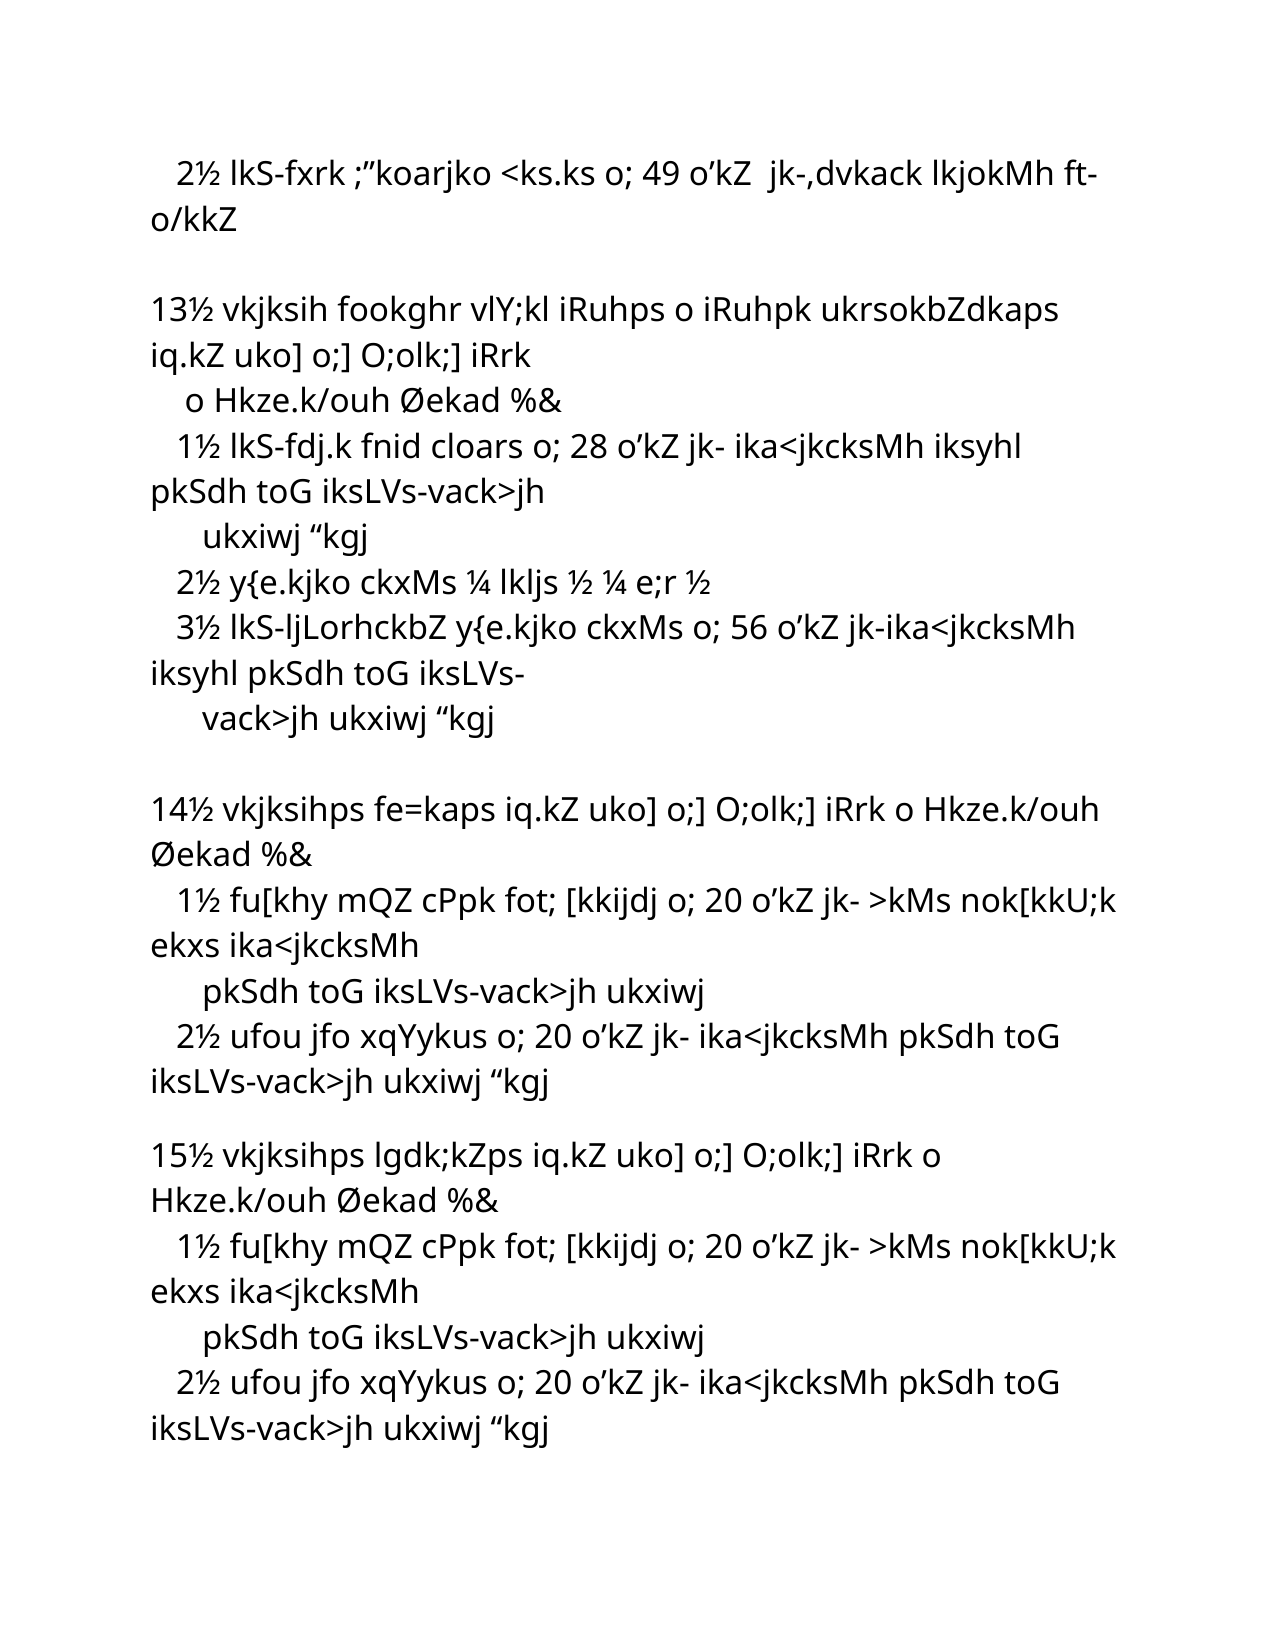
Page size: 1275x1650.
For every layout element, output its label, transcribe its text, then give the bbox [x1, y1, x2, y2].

text 2½ ufou jfo xqYykus o; 20 o’kZ jk- ika<jkcksMh pkSdh toG iksLVs-vack>jh ukxiwj “kgj [150, 1359, 1125, 1450]
text 2½ lkS-fxrk ;”koarjko <ks.ks o; 49 o’kZ jk-,dvkack lkjokMh ft-o/kkZ [150, 150, 1125, 241]
text pkSdh toG iksLVs-vack>jh ukxiwj [150, 1313, 1125, 1359]
text pkSdh toG iksLVs-vack>jh ukxiwj [150, 967, 1125, 1013]
text 2½ ufou jfo xqYykus o; 20 o’kZ jk- ika<jkcksMh pkSdh toG iksLVs-vack>jh ukxiwj “kgj [150, 1013, 1125, 1104]
text ukxiwj “kgj [150, 513, 1125, 559]
text 2½ y{e.kjko ckxMs ¼ lkljs ½ ¼ e;r ½ [150, 559, 1125, 604]
text 13½ vkjksih fookghr vlY;kl iRuhps o iRuhpk ukrsokbZdkaps iq.kZ uko] o;] O;olk;] iRrk [150, 286, 1125, 377]
text 3½ lkS-ljLorhckbZ y{e.kjko ckxMs o; 56 o’kZ jk-ika<jkcksMh iksyhl pkSdh toG iksLVs- [150, 604, 1125, 695]
text 1½ fu[khy mQZ cPpk fot; [kkijdj o; 20 o’kZ jk- >kMs nok[kkU;k ekxs ika<jkcksMh [150, 1223, 1125, 1313]
text 1½ lkS-fdj.k fnid cloars o; 28 o’kZ jk- ika<jkcksMh iksyhl pkSdh toG iksLVs-vack>jh [150, 422, 1125, 513]
text vack>jh ukxiwj “kgj [150, 695, 1125, 740]
text 1½ fu[khy mQZ cPpk fot; [kkijdj o; 20 o’kZ jk- >kMs nok[kkU;k ekxs ika<jkcksMh [150, 877, 1125, 967]
text 15½ vkjksihps lgdk;kZps iq.kZ uko] o;] O;olk;] iRrk o Hkze.k/ouh Øekad %& [150, 1132, 1125, 1223]
text o Hkze.k/ouh Øekad %& [150, 377, 1125, 422]
text 14½ vkjksihps fe=kaps iq.kZ uko] o;] O;olk;] iRrk o Hkze.k/ouh Øekad %& [150, 786, 1125, 877]
